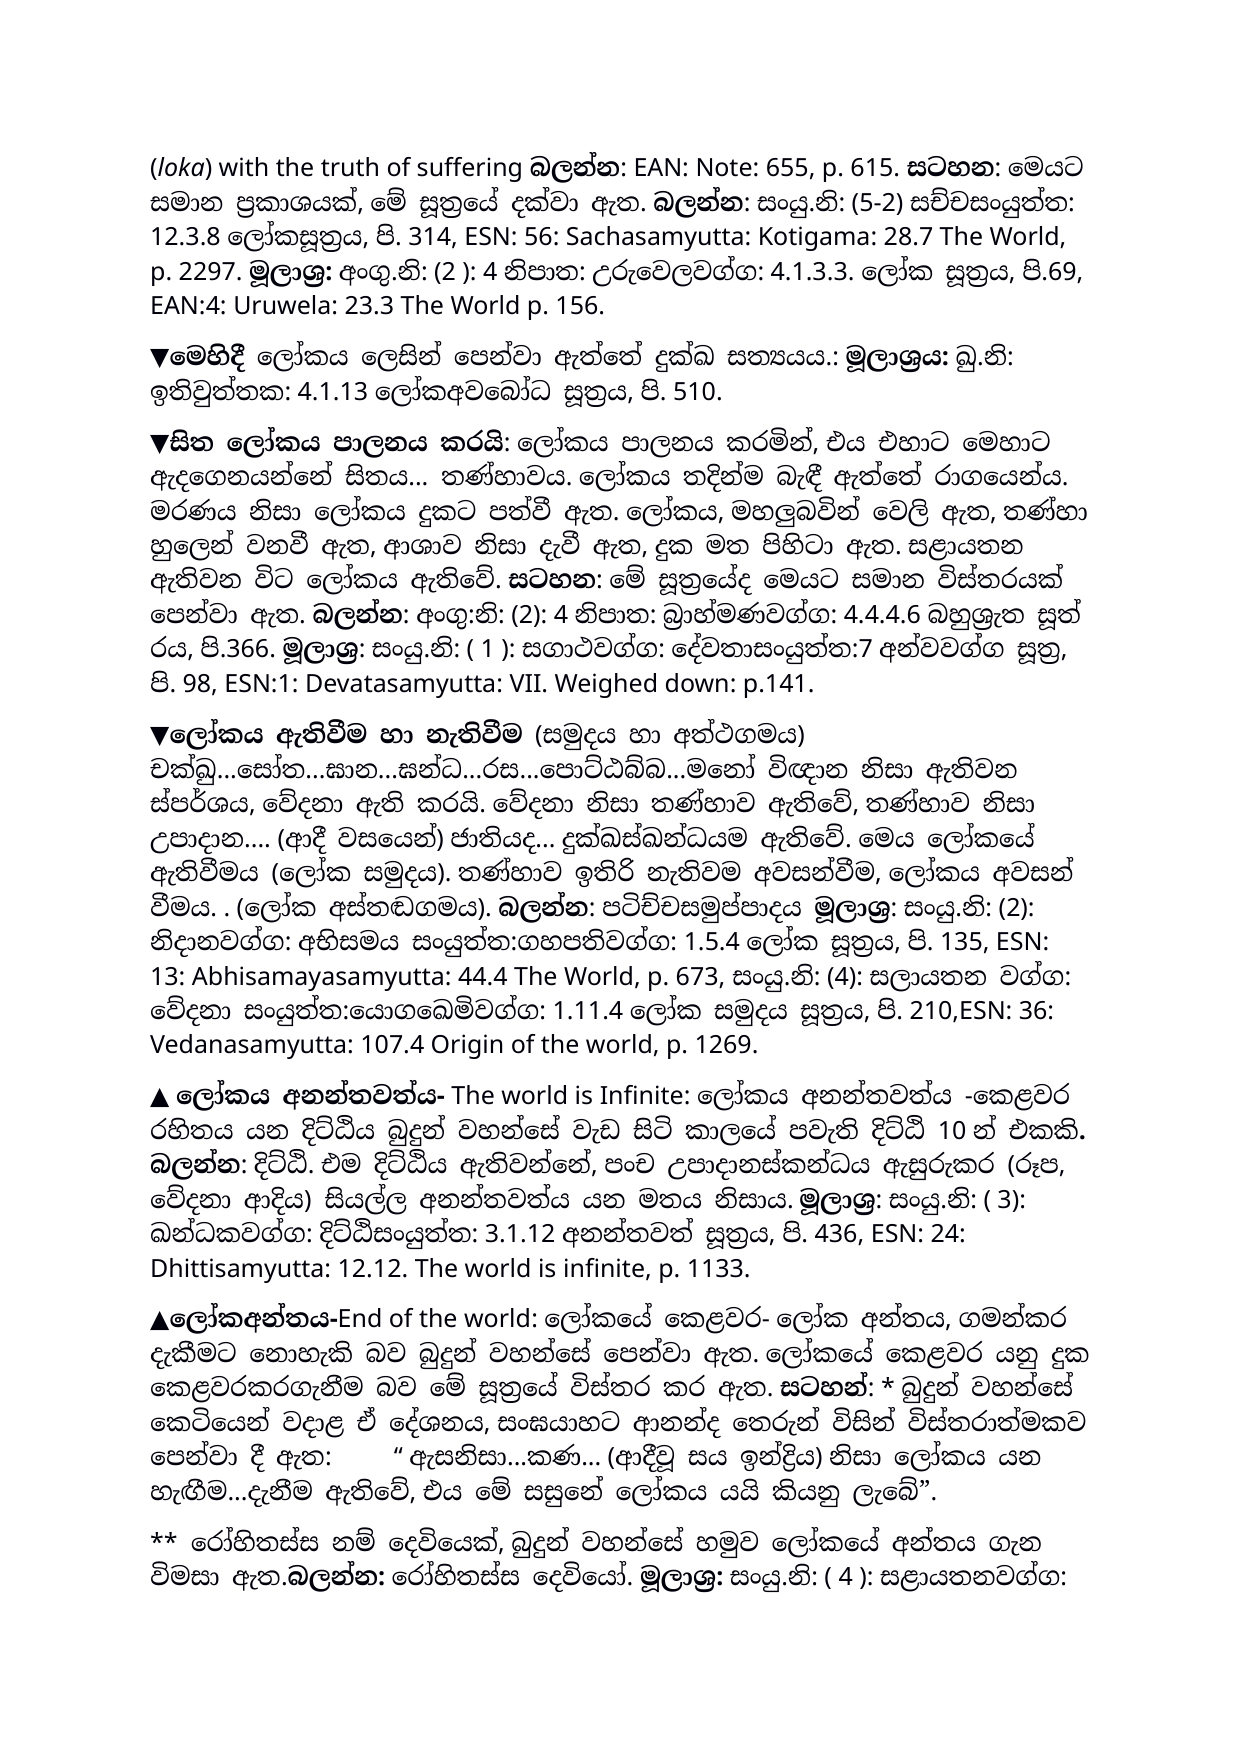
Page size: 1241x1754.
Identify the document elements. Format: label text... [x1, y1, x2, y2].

text ▲ ලෝකය අනන්තවත්ය- The world is Infinite: ලෝකය අනන්තවත්ය -කෙළවර රහිතය යන දිට්ඨිය බුදුන් වහන්සේ වැඩ සිටි කාලයේ පවැති දිට්ඨි 10 න් එකකි. බලන්න: දිට්ඨි. එම දිට්ඨිය ඇතිවන්නේ, පංච උපාදානස්කන්ධය ඇසුරුකර (රූප, වේදනා ආදිය) සියල්ල අනන්තවත්ය යන මතය නිසාය. මූලාශ්‍ර: සංයු.නි: ( 3): ඛන්ධකවග්ග: දිට්ඨිසංයුත්ත: 3.1.12 අනන්තවත් සූත්‍රය, පි. 436, ESN: 24: Dhittisamyutta: 12.12. The world is infinite, p. 1133. [150, 1078, 1090, 1284]
text ▼ලෝකය ඇතිවීම හා නැතිවීම (සමුදය හා අත්ථගමය) චක්ඛු...සෝත...ඝාන...ඝන්ධ...රස...පොට්ඨබ්බ...මනෝ විඥාන නිසා ඇතිවන ස්පර්ශය, වේදනා ඇති කරයි. වේදනා නිසා තණ්හාව ඇතිවේ, තණ්හාව නිසා උපාදාන.... (ආදී වසයෙන්) ජාතියද... දුක්ඛස්ඛන්ධයම ඇතිවේ. මෙය ලෝකයේ ඇතිවීමය (ලෝක සමුදය). තණ්හාව ඉතිරි නැතිවම අවසන්වීම, ලෝකය අවසන් වීමය. . (ලෝක අස්තඬගමය). බලන්න: පටිච්චසමුප්පාදය මූලාශ්‍ර: සංයු.නි: (2): නිදානවග්ග: අභිසමය සංයුත්ත:ගහපතිවග්ග: 1.5.4 ලෝක සූත්‍රය, පි. 135, ESN: 13: Abhisamayasamyutta: 44.4 The World, p. 673, සංයු.නි: (4): සලායතන වග්ග: වේදනා සංයුත්ත:යොගඛෙමිවග්ග: 1.11.4 ලෝක සමුදය සූත්‍රය, පි. 210,ESN: 36: Vedanasamyutta: 107.4 Origin of the world, p. 1269. [150, 717, 1090, 1061]
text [150, 1524, 1090, 1593]
text ▲ලෝකඅන්තය-End of the world: ලෝකයේ කෙළවර- ලෝක අන්තය, ගමන්කර දැකීමට නොහැකි බව බුදුන් වහන්සේ පෙන්වා ඇත. ලෝකයේ කෙළවර යනු දුක කෙළවරකරගැනීම බව මේ සූත්‍රයේ විස්තර කර ඇත. සටහන්: * බුදුන් වහන්සේ කෙටියෙන් වදාළ ඒ දේශනය, සංඝයාහට ආනන්ද තෙරුන් විසින් විස්තරාත්මකව පෙන්වා දී ඇත: “ ඇසනිසා...කණ... (ආදීවූ සය ඉන්ද්‍රිය) නිසා ලෝකය යන හැඟීම...දැනීම ඇතිවේ, එය මේ සසුනේ ලෝකය යයි කියනු ලැබේ”. [150, 1301, 1090, 1508]
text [150, 150, 1090, 322]
text ▼සිත ලෝකය පාලනය කරයි: ලෝකය පාලනය කරමින්, එය එහාට මෙහාට ඇදගෙනයන්නේ සිතය... තණ්හාවය. ලෝකය තදින්ම බැඳී ඇත්තේ රාගයෙන්ය. මරණය නිසා ලෝකය දුකට පත්වී ඇත. ලෝකය, මහලුබවින් වෙලි ඇත, තණ්හා හුලෙන් වනවී ඇත, ආශාව නිසා දැවී ඇත, දුක මත පිහිටා ඇත. සළායතන ඇතිවන විට ලෝකය ඇතිවේ. සටහන: මේ සූත්‍රයේද මෙයට සමාන විස්තරයක් පෙන්වා ඇත. බලන්න: අංගු:නි: (2): 4 නිපාත: බ්‍රාහ්මණවග්ග: 4.4.4.6 බහුශ්‍රැත සූත්‍රය, පි.366. මූලාශ්‍ර: සංයු.නි: ( 1 ): සගාථවග්ග: දේවතාසංයුත්ත:7 අන්වවග්ග සූත්‍ර, පි. 98, ESN:1: Devatasamyutta: VII. Weighed down: p.141. [150, 424, 1090, 700]
text ▼මෙහිදී ලෝකය ලෙසින් පෙන්වා ඇත්තේ දුක්ඛ සත්‍යයය.: මූලාශ්‍රය: ඛු.නි: ඉතිවුත්තක: 4.1.13 ලෝකඅවබෝධ සූත්‍රය, පි. 510. [150, 339, 1090, 408]
